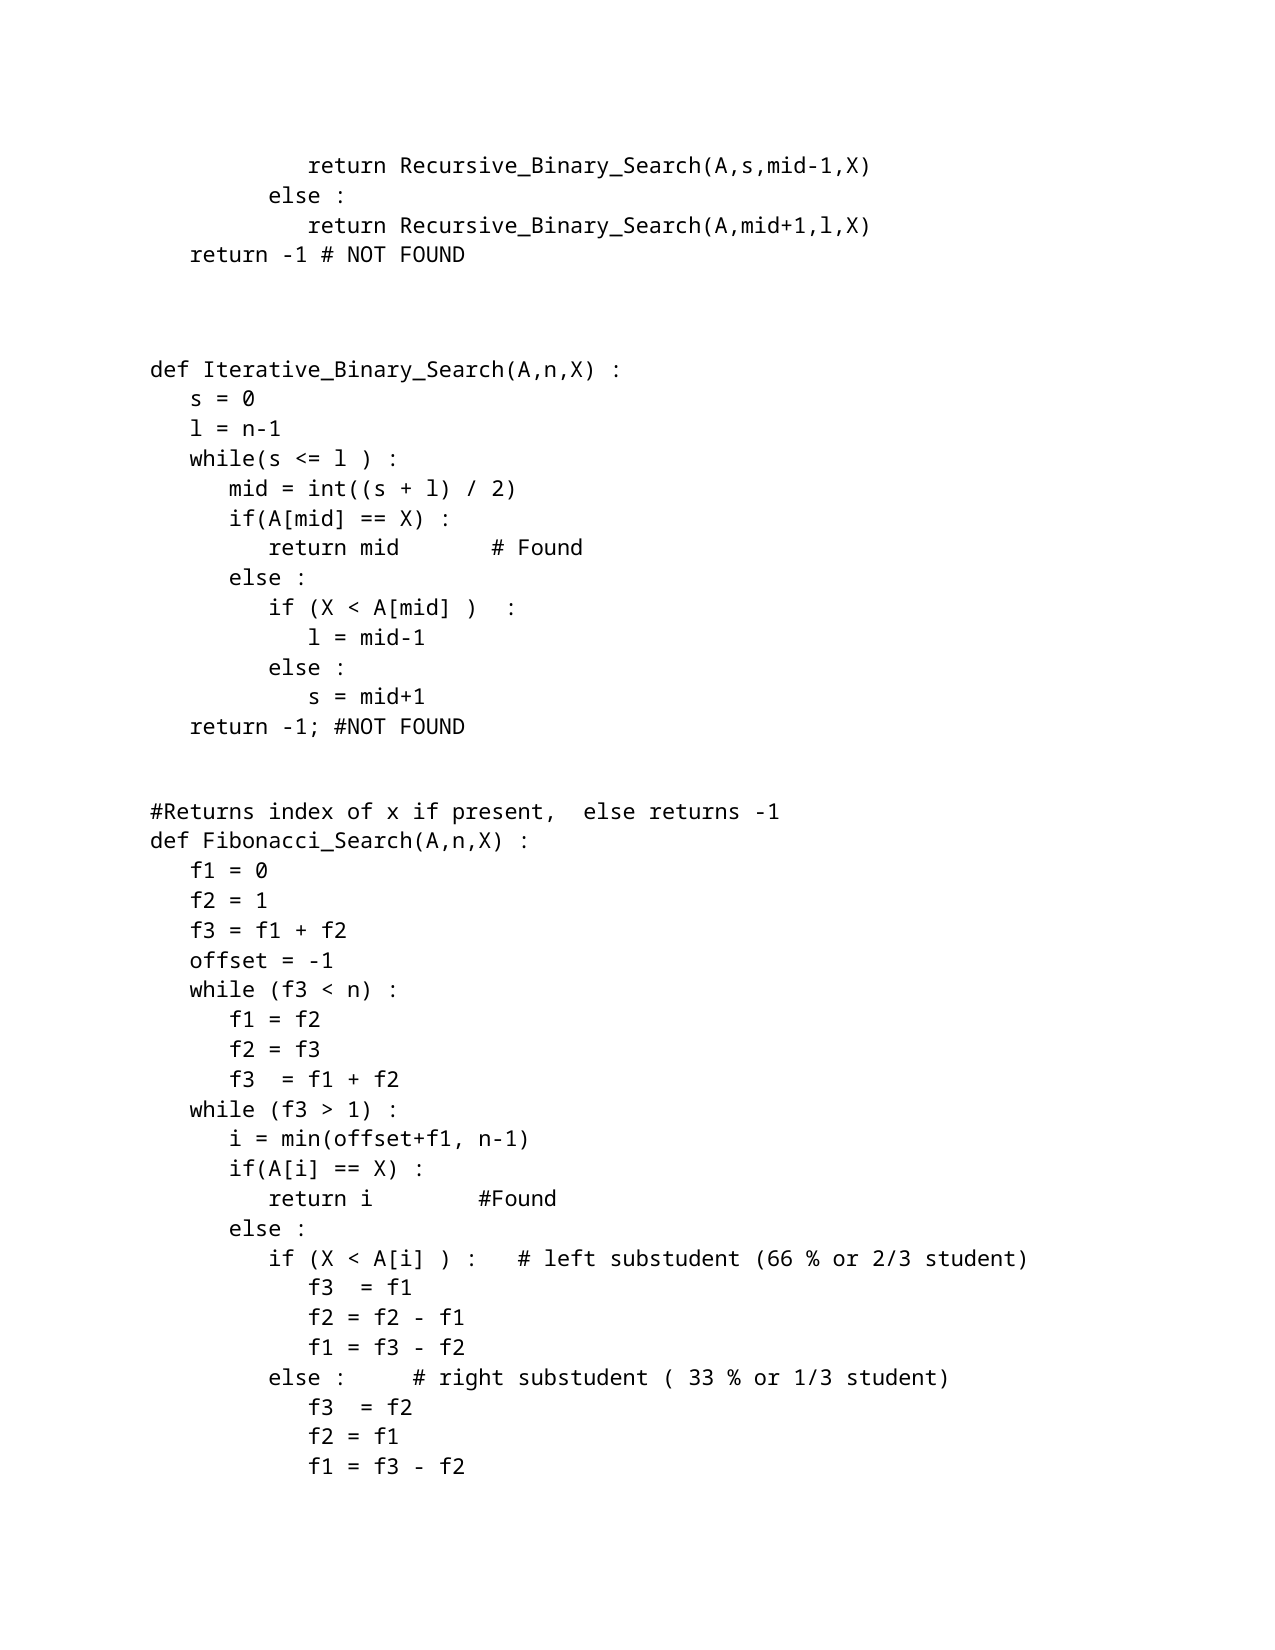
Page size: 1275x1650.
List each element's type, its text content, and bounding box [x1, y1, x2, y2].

text return -1 # NOT FOUND [150, 239, 1125, 269]
text while(s <= l ) : [150, 443, 1125, 473]
text f3 = f1 [150, 1272, 1125, 1302]
text while (f3 < n) : [150, 974, 1125, 1004]
text f2 = f1 [150, 1421, 1125, 1451]
text return i #Found [150, 1183, 1125, 1213]
text #Returns index of x if present, else returns -1 [150, 796, 1125, 826]
text return mid # Found [150, 532, 1125, 562]
text def Fibonacci_Search(A,n,X) : [150, 826, 1125, 855]
text mid = int((s + l) / 2) [150, 473, 1125, 503]
text f1 = 0 [150, 855, 1125, 885]
text def Iterative_Binary_Search(A,n,X) : [150, 354, 1125, 383]
text i = min(offset+f1, n-1) [150, 1123, 1125, 1153]
text if (X < A[mid] ) : [150, 592, 1125, 622]
text l = mid-1 [150, 622, 1125, 652]
text offset = -1 [150, 945, 1125, 974]
text else : [150, 1213, 1125, 1243]
text l = n-1 [150, 413, 1125, 443]
text else : # right substudent ( 33 % or 1/3 student) [150, 1362, 1125, 1392]
text return -1; #NOT FOUND [150, 711, 1125, 741]
text f3 = f2 [150, 1392, 1125, 1421]
text f2 = 1 [150, 885, 1125, 915]
text return Recursive_Binary_Search(A,mid+1,l,X) [150, 209, 1125, 239]
text while (f3 > 1) : [150, 1094, 1125, 1123]
text f3 = f1 + f2 [150, 1064, 1125, 1094]
text else : [150, 652, 1125, 681]
text f3 = f1 + f2 [150, 915, 1125, 945]
text f1 = f2 [150, 1004, 1125, 1034]
text s = mid+1 [150, 681, 1125, 711]
text f1 = f3 - f2 [150, 1332, 1125, 1362]
text if (X < A[i] ) : # left substudent (66 % or 2/3 student) [150, 1243, 1125, 1272]
text else : [150, 180, 1125, 209]
text if(A[i] == X) : [150, 1153, 1125, 1183]
text else : [150, 562, 1125, 592]
text f2 = f3 [150, 1034, 1125, 1064]
text s = 0 [150, 383, 1125, 413]
text f1 = f3 - f2 [150, 1451, 1125, 1481]
text if(A[mid] == X) : [150, 503, 1125, 532]
text return Recursive_Binary_Search(A,s,mid-1,X) [150, 150, 1125, 180]
text f2 = f2 - f1 [150, 1302, 1125, 1332]
